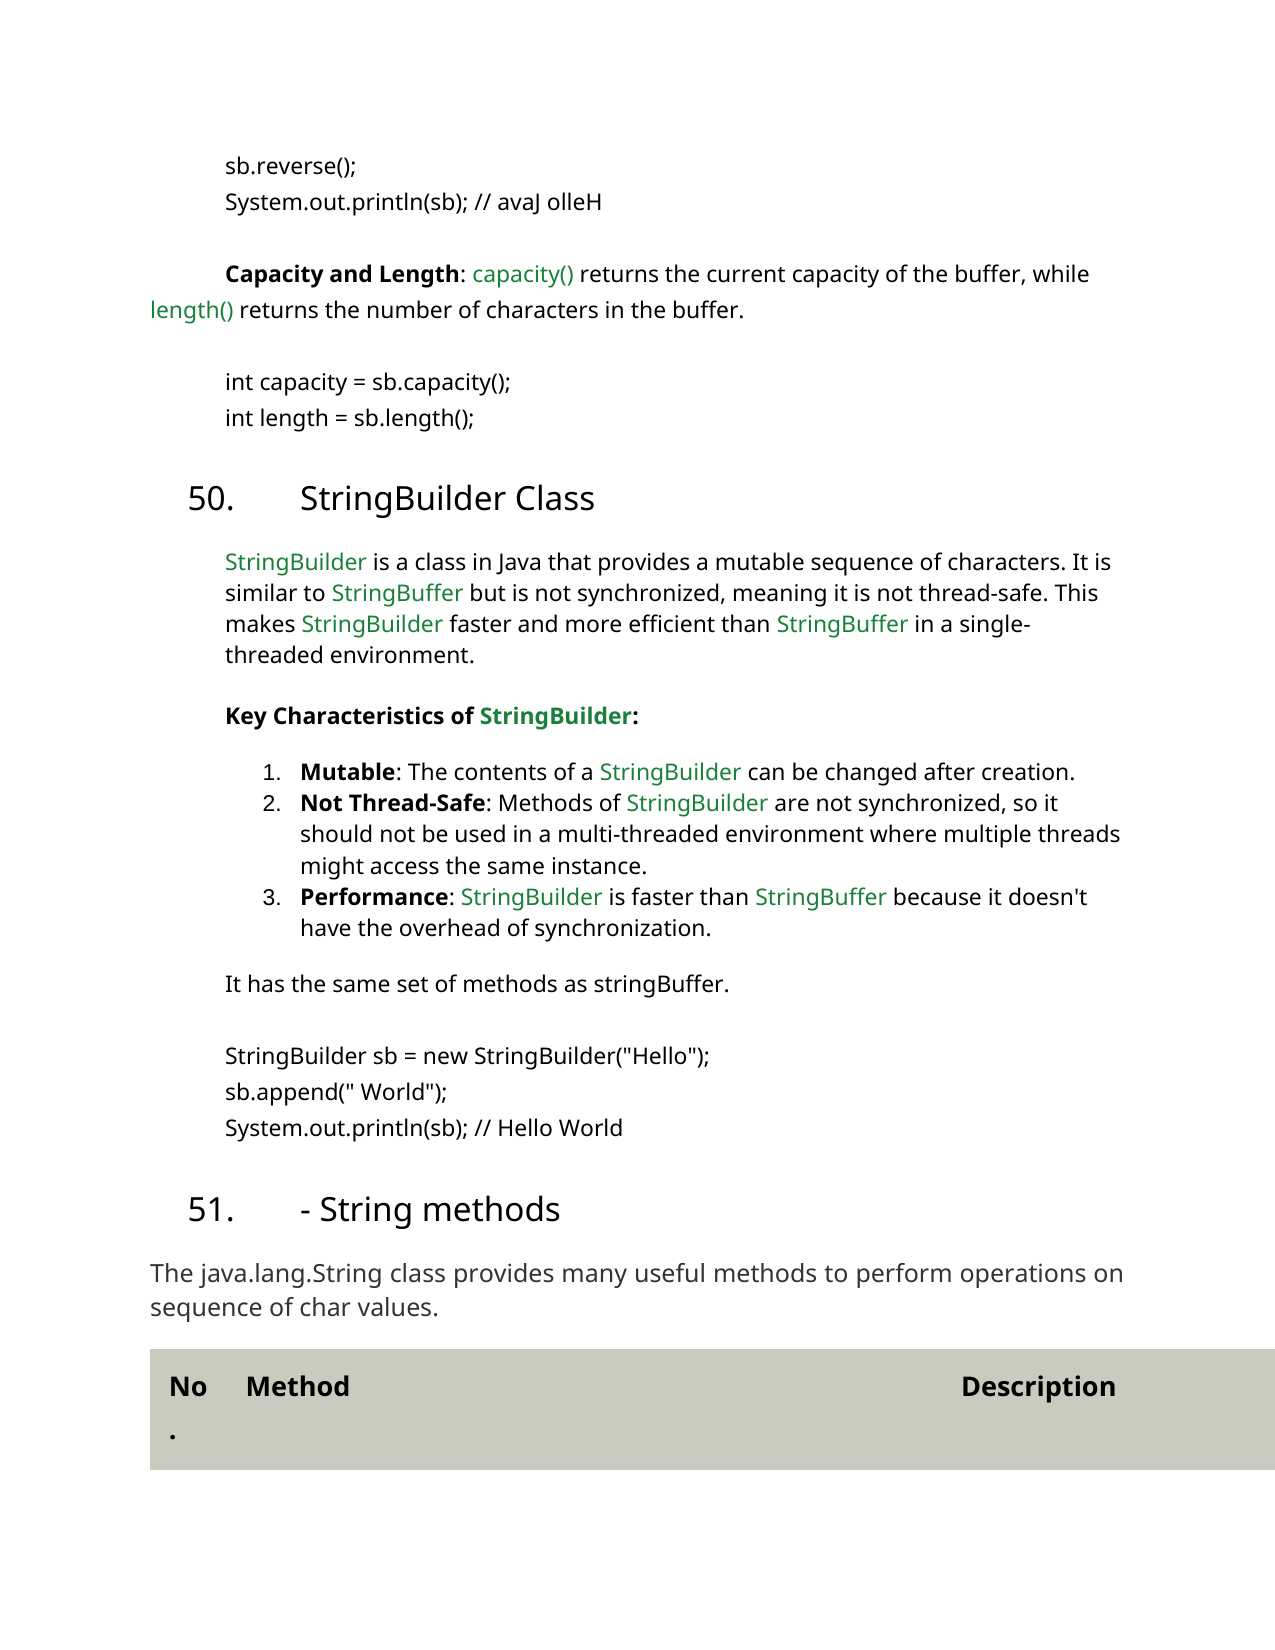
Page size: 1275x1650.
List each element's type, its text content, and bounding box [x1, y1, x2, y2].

subtitle - String methods [187, 1186, 1125, 1231]
text Key Characteristics of StringBuilder: [225, 699, 1125, 731]
text sb.append(" World"); [225, 1076, 1125, 1107]
list Not Thread-Safe: Methods of StringBuilder are not synchronized, so it should not be used in a multi-threaded environment where multiple threads might access the same instance. [262, 787, 1125, 881]
table_header Method [227, 1349, 942, 1470]
text int capacity = sb.capacity(); [150, 366, 1125, 397]
text Capacity and Length: capacity() returns the current capacity of the buffer, while length() returns the number of characters in the buffer. [150, 258, 1125, 325]
table_header Description [942, 1349, 1275, 1470]
table_header No. [150, 1349, 227, 1470]
text System.out.println(sb); // avaJ olleH [150, 186, 1125, 217]
text StringBuilder is a class in Java that provides a mutable sequence of characters. It is similar to StringBuffer but is not synchronized, meaning it is not thread-safe. This makes StringBuilder faster and more efficient than StringBuffer in a single-threaded environment. [225, 545, 1125, 670]
subtitle StringBuilder Class [187, 475, 1125, 520]
text The java.lang.String class provides many useful methods to perform operations on sequence of char values. [150, 1256, 1125, 1324]
text int length = sb.length(); [150, 402, 1125, 433]
list Mutable: The contents of a StringBuilder can be changed after creation. [262, 756, 1125, 787]
text It has the same set of methods as stringBuffer. [225, 968, 1125, 999]
text StringBuilder sb = new StringBuilder("Hello"); [225, 1040, 1125, 1071]
text sb.reverse(); [150, 150, 1125, 181]
list Performance: StringBuilder is faster than StringBuffer because it doesn't have the overhead of synchronization. [262, 881, 1125, 943]
text System.out.println(sb); // Hello World [225, 1112, 1125, 1143]
